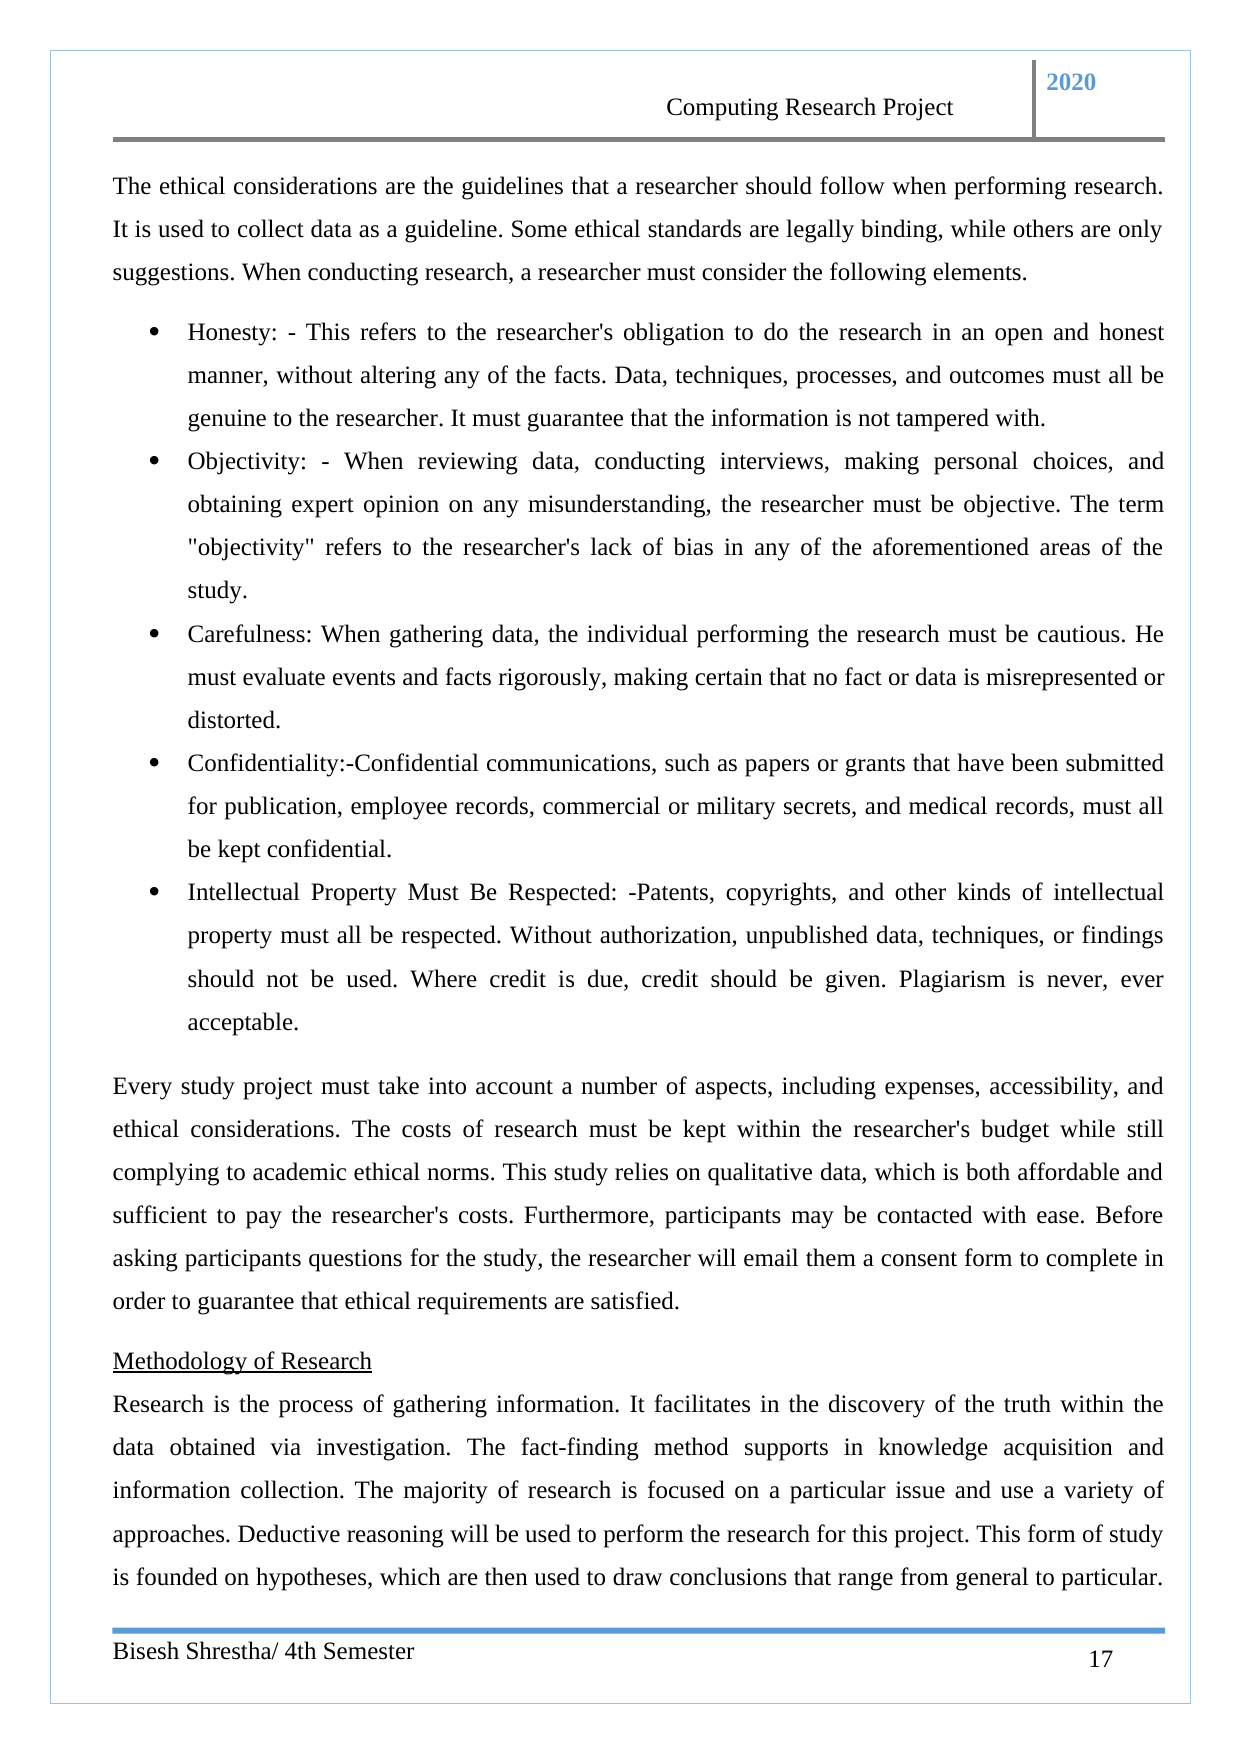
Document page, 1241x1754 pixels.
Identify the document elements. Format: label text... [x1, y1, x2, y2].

list Honesty: - This refers to the researcher's obligation to do the research in an open and honest manner, without altering any of the facts. Data, techniques, processes, and outcomes must all be genuine to the researcher. It must guarantee that the information is not tampered with. [150, 317, 1165, 432]
list Objectivity: - When reviewing data, conducting interviews, making personal choices, and obtaining expert opinion on any misunderstanding, the researcher must be objective. The term "objectivity" refers to the researcher's lack of bias in any of the aforementioned areas of the study. [150, 446, 1165, 604]
subtitle Methodology of Research [112, 1346, 1165, 1375]
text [112, 1389, 1165, 1591]
text The ethical considerations are the guidelines that a researcher should follow when performing research. It is used to collect data as a guideline. Some ethical standards are legally binding, while others are only suggestions. When conducting research, a researcher must consider the following elements. [112, 171, 1165, 286]
text Every study project must take into account a number of aspects, including expenses, accessibility, and ethical considerations. The costs of research must be kept within the researcher's budget while still complying to academic ethical norms. This study relies on qualitative data, which is both affordable and sufficient to pay the researcher's costs. Furthermore, participants may be contacted with ease. Before asking participants questions for the study, the researcher will email them a consent form to complete in order to guarantee that ethical requirements are satisfied. [112, 1071, 1165, 1315]
list Confidentiality:-Confidential communications, such as papers or grants that have been submitted for publication, employee records, commercial or military secrets, and medical records, must all be kept confidential. [150, 748, 1165, 863]
list Intellectual Property Must Be Respected: -Patents, copyrights, and other kinds of intellectual property must all be respected. Without authorization, unpublished data, techniques, or findings should not be used. Where credit is due, credit should be given. Plagiarism is never, ever acceptable. [150, 877, 1165, 1036]
list Carefulness: When gathering data, the individual performing the research must be cautious. He must evaluate events and facts rigorously, making certain that no fact or data is misrepresented or distorted. [150, 619, 1165, 734]
